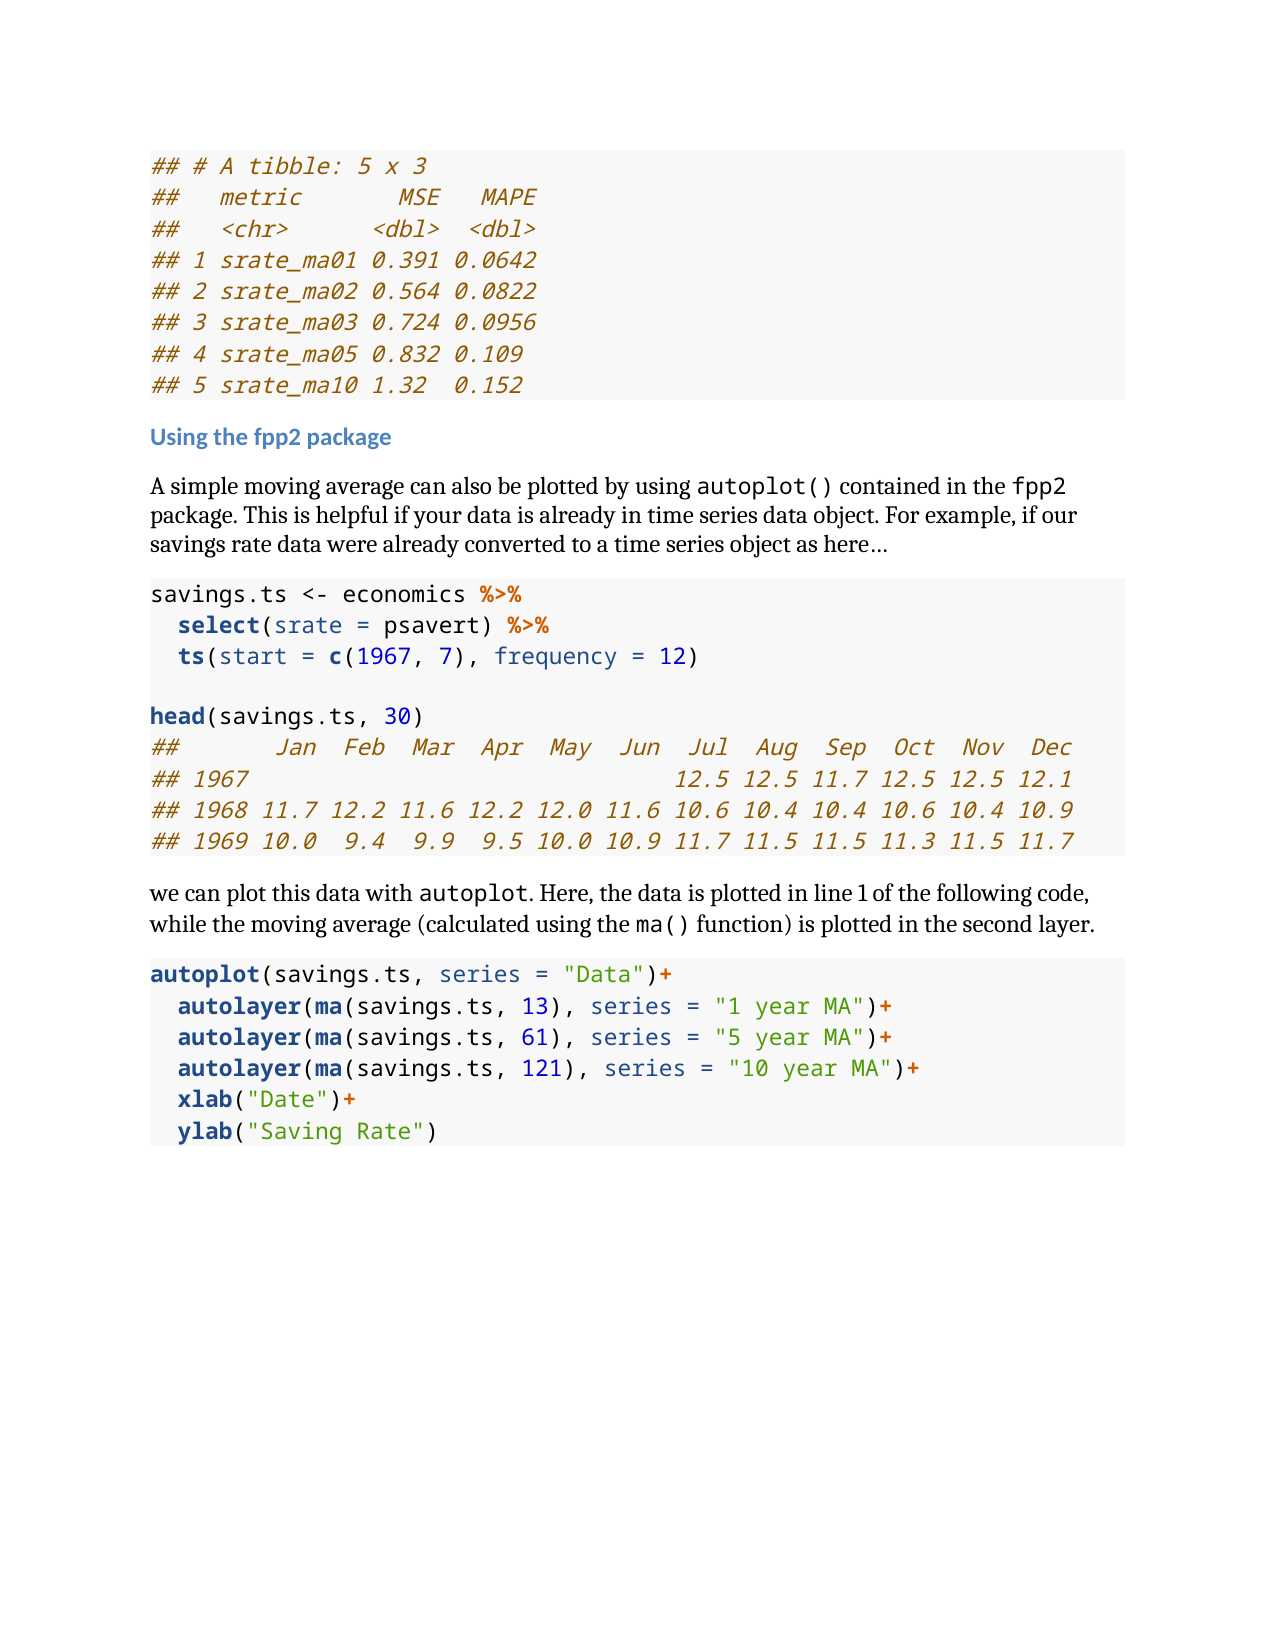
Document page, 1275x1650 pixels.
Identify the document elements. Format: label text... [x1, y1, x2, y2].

text A simple moving average can also be plotted by using autoplot() contained in the fpp2 package. This is helpful if your data is already in time series data object. For example, if our savings rate data were already converted to a time series object as here… [150, 470, 1125, 559]
text autoplot(savings.ts, series = "Data")+ autolayer(ma(savings.ts, 13), series = "1 year MA")+ autolayer(ma(savings.ts, 61), series = "5 year MA")+ autolayer(ma(savings.ts, 121), series = "10 year MA")+ xlab("Date")+ ylab("Saving Rate") [150, 958, 1125, 1146]
text savings.ts <- economics %>% select(srate = psavert) %>% ts(start = c(1967, 7), frequency = 12) head(savings.ts, 30) ## Jan Feb Mar Apr May Jun Jul Aug Sep Oct Nov Dec ## 1967 12.5 12.5 11.7 12.5 12.5 12.1 ## 1968 11.7 12.2 11.6 12.2 12.0 11.6 10.6 10.4 10.4 10.6 10.4 10.9 ## 1969 10.0 9.4 9.9 9.5 10.0 10.9 11.7 11.5 11.5 11.3 11.5 11.7 [150, 578, 1125, 856]
subtitle Using the fpp2 package [150, 421, 1125, 451]
text we can plot this data with autoplot. Here, the data is plotted in line 1 of the following code, while the moving average (calculated using the ma() function) is plotted in the second layer. [150, 877, 1125, 940]
